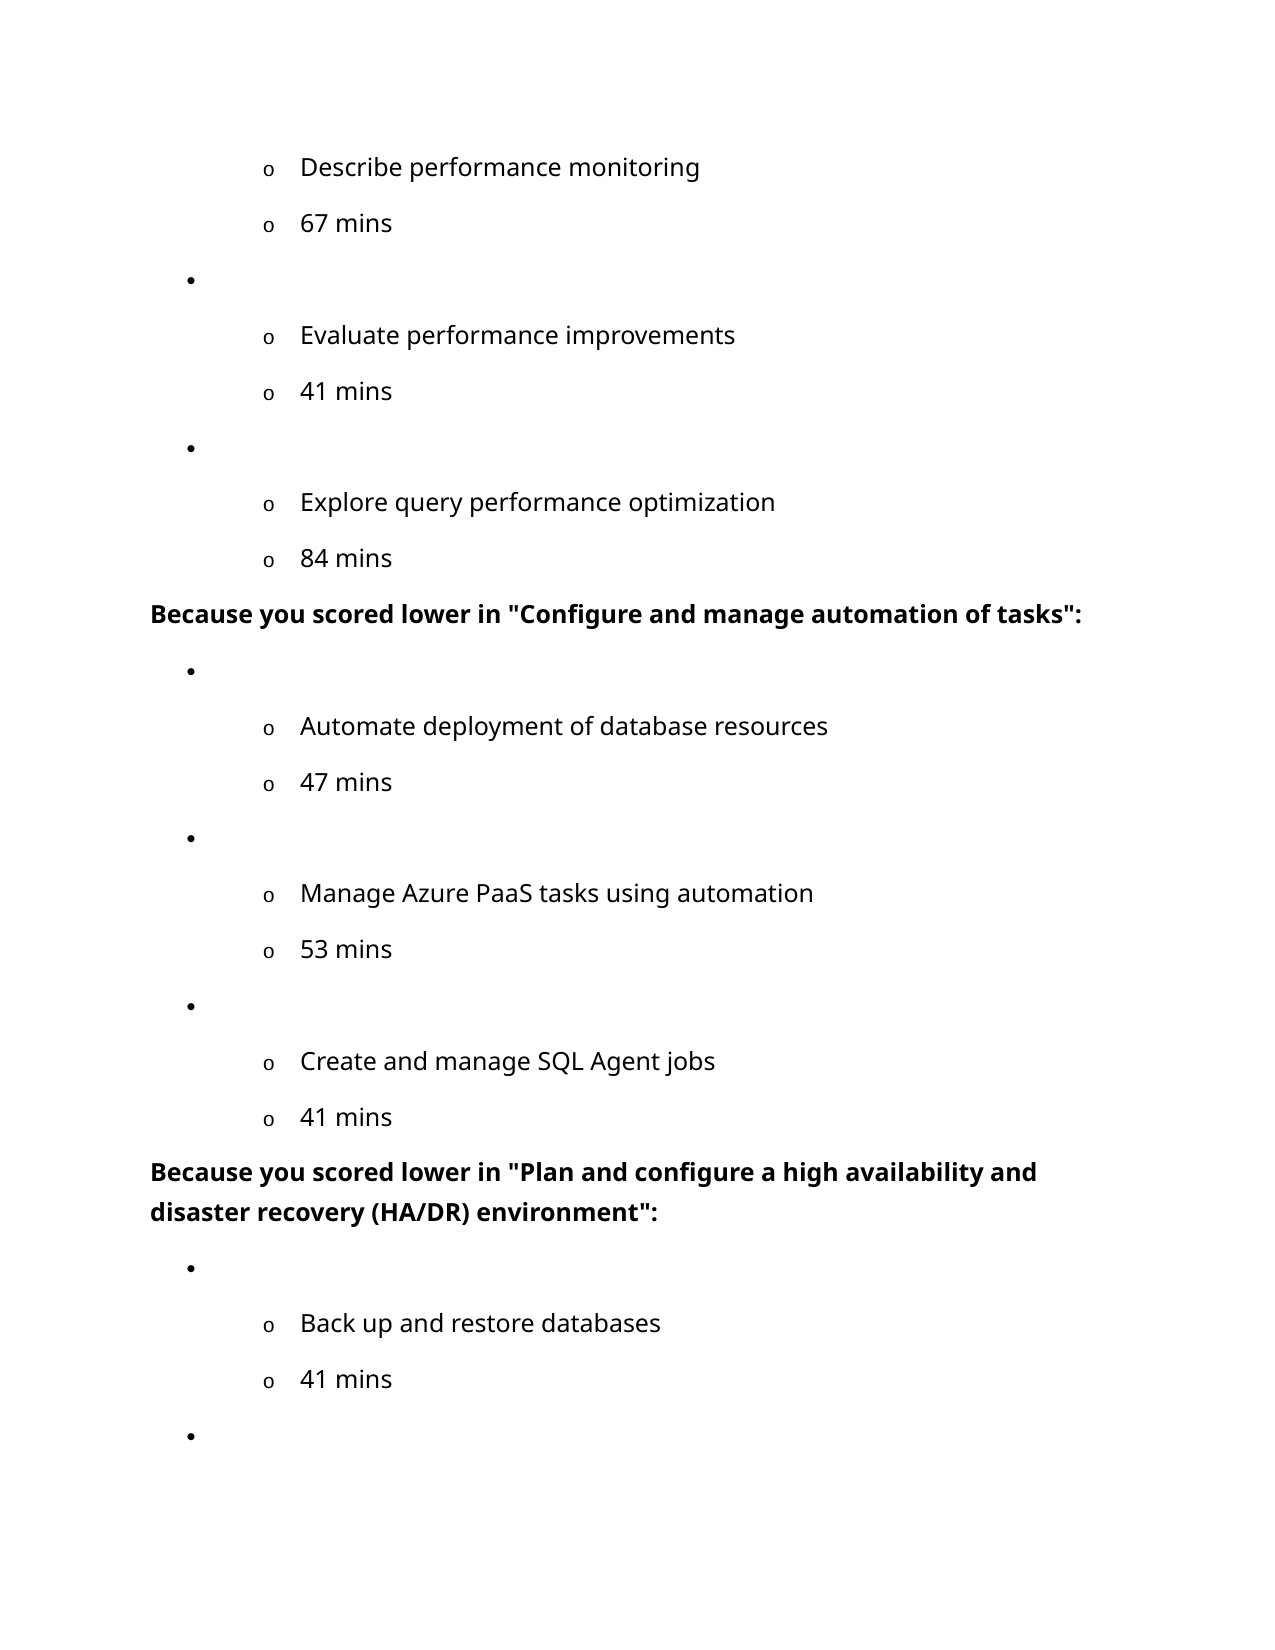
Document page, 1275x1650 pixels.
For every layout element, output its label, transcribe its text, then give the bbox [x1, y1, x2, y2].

text Because you scored lower in "Plan and configure a high availability and disaster recovery (HA/DR) environment": [150, 1155, 1125, 1228]
list 84 mins [262, 541, 1125, 575]
list Explore query performance optimization [262, 485, 1125, 519]
list 53 mins [262, 932, 1125, 966]
list Create and manage SQL Agent jobs [262, 1043, 1125, 1077]
list Describe performance monitoring [262, 150, 1125, 184]
list 41 mins [262, 373, 1125, 407]
list Evaluate performance improvements [262, 317, 1125, 352]
list 41 mins [262, 1099, 1125, 1133]
list 47 mins [262, 764, 1125, 798]
list Manage Azure PaaS tasks using automation [262, 876, 1125, 910]
list Back up and restore databases [262, 1306, 1125, 1340]
list 41 mins [262, 1362, 1125, 1396]
text Because you scored lower in "Configure and manage automation of tasks": [150, 597, 1125, 631]
list Automate deployment of database resources [262, 708, 1125, 742]
list 67 mins [262, 206, 1125, 240]
